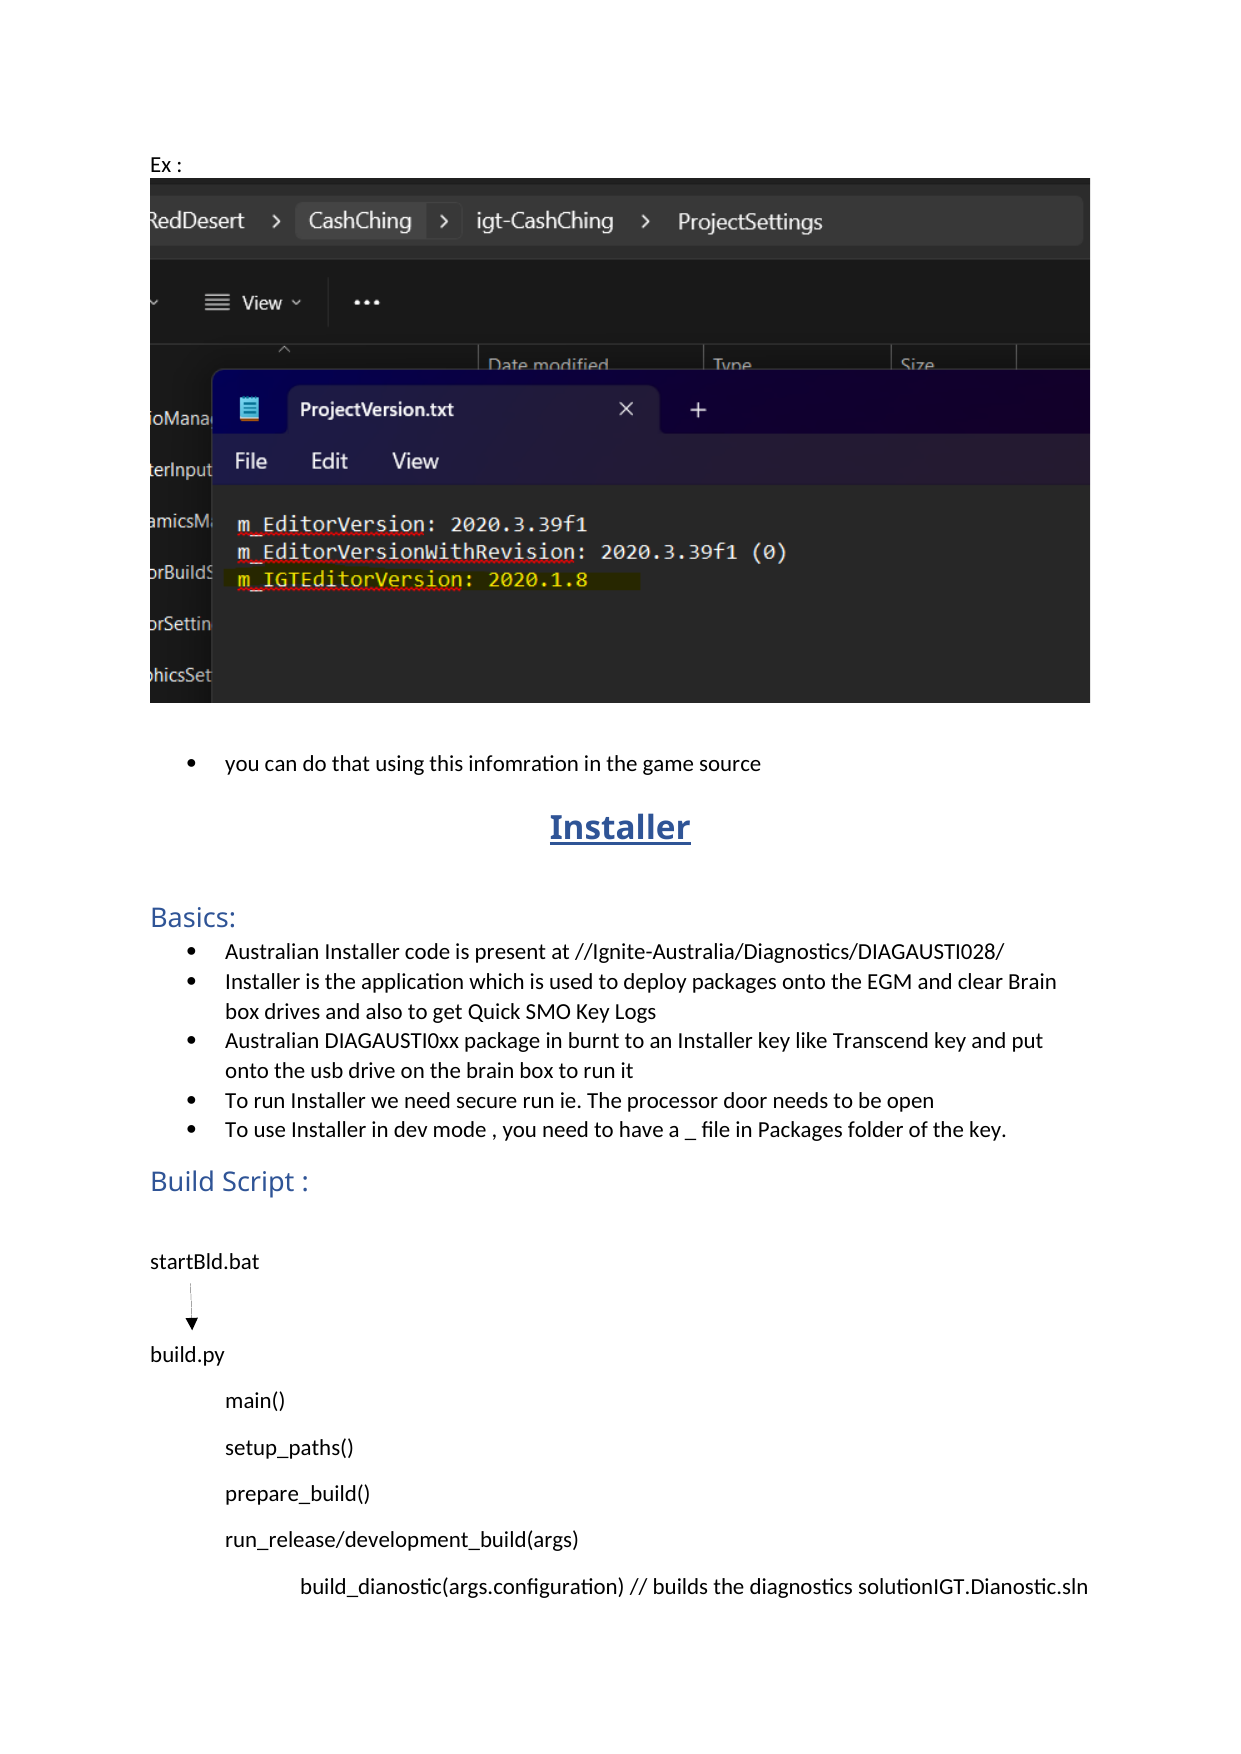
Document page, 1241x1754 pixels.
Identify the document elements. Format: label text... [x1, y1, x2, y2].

text Ex : [150, 150, 1090, 178]
subtitle Basics: [150, 898, 1090, 935]
text build_dianostic(args.configuration) // builds the diagnostics solutionIGT.Dianostic.sln [150, 1572, 1090, 1600]
text main() [150, 1386, 1090, 1414]
text setup_paths() [150, 1433, 1090, 1461]
list you can do that using this infomration in the game source [187, 749, 1090, 777]
text run_release/development_build(args) [150, 1526, 1090, 1553]
text build.py [150, 1340, 1090, 1368]
text startBld.bat [150, 1247, 1090, 1275]
subtitle Installer [150, 804, 1090, 849]
list Installer is the application which is used to deploy packages onto the EGM and clear Brain box drives and also to get Quick SMO Key Logs [187, 967, 1090, 1025]
list To use Installer in dev mode , you need to have a _ file in Packages folder of the key. [187, 1116, 1090, 1144]
list Australian DIAGAUSTI0xx package in burnt to an Installer key like Transcend key and put onto the usb drive on the brain box to run it [187, 1027, 1090, 1084]
subtitle Build Script : [150, 1162, 1090, 1199]
picture [150, 178, 1091, 703]
list To run Installer we need secure run ie. The processor door needs to be open [187, 1086, 1090, 1114]
list Australian Installer code is present at //Ignite-Australia/Diagnostics/DIAGAUSTI028/ [187, 937, 1090, 966]
text prepare_build() [150, 1479, 1090, 1507]
